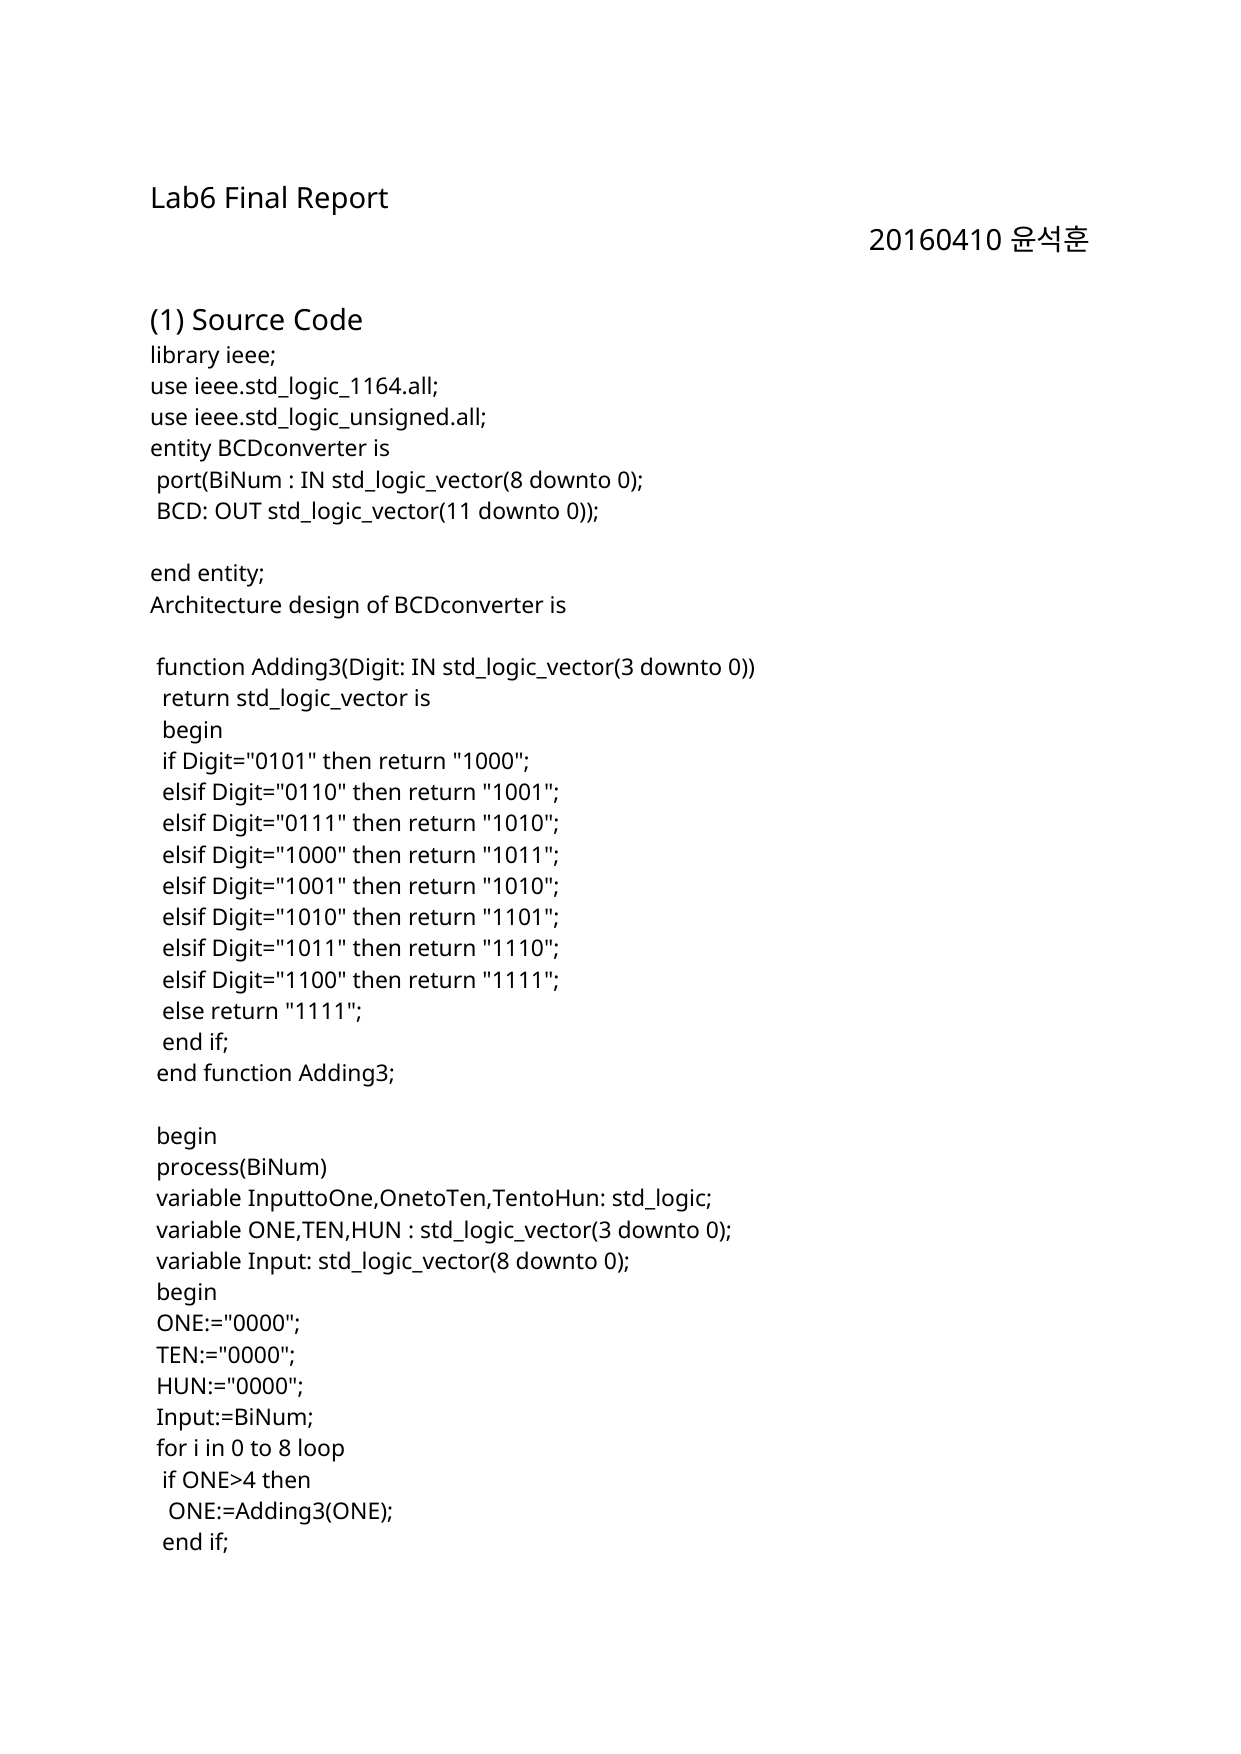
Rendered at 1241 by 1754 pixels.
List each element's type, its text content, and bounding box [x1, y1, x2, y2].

text entity BCDconverter is port(BiNum : IN std_logic_vector(8 downto 0); BCD: OUT std_logic_vector(11 downto 0)); end entity; [150, 432, 1090, 589]
text Lab6 Final Report [150, 177, 1090, 217]
text (1) Source Code [150, 299, 1090, 339]
text library ieee; use ieee.std_logic_1164.all; use ieee.std_logic_unsigned.all; [150, 339, 1090, 432]
text 20160410 윤석훈 [150, 217, 1090, 259]
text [150, 589, 1090, 1589]
